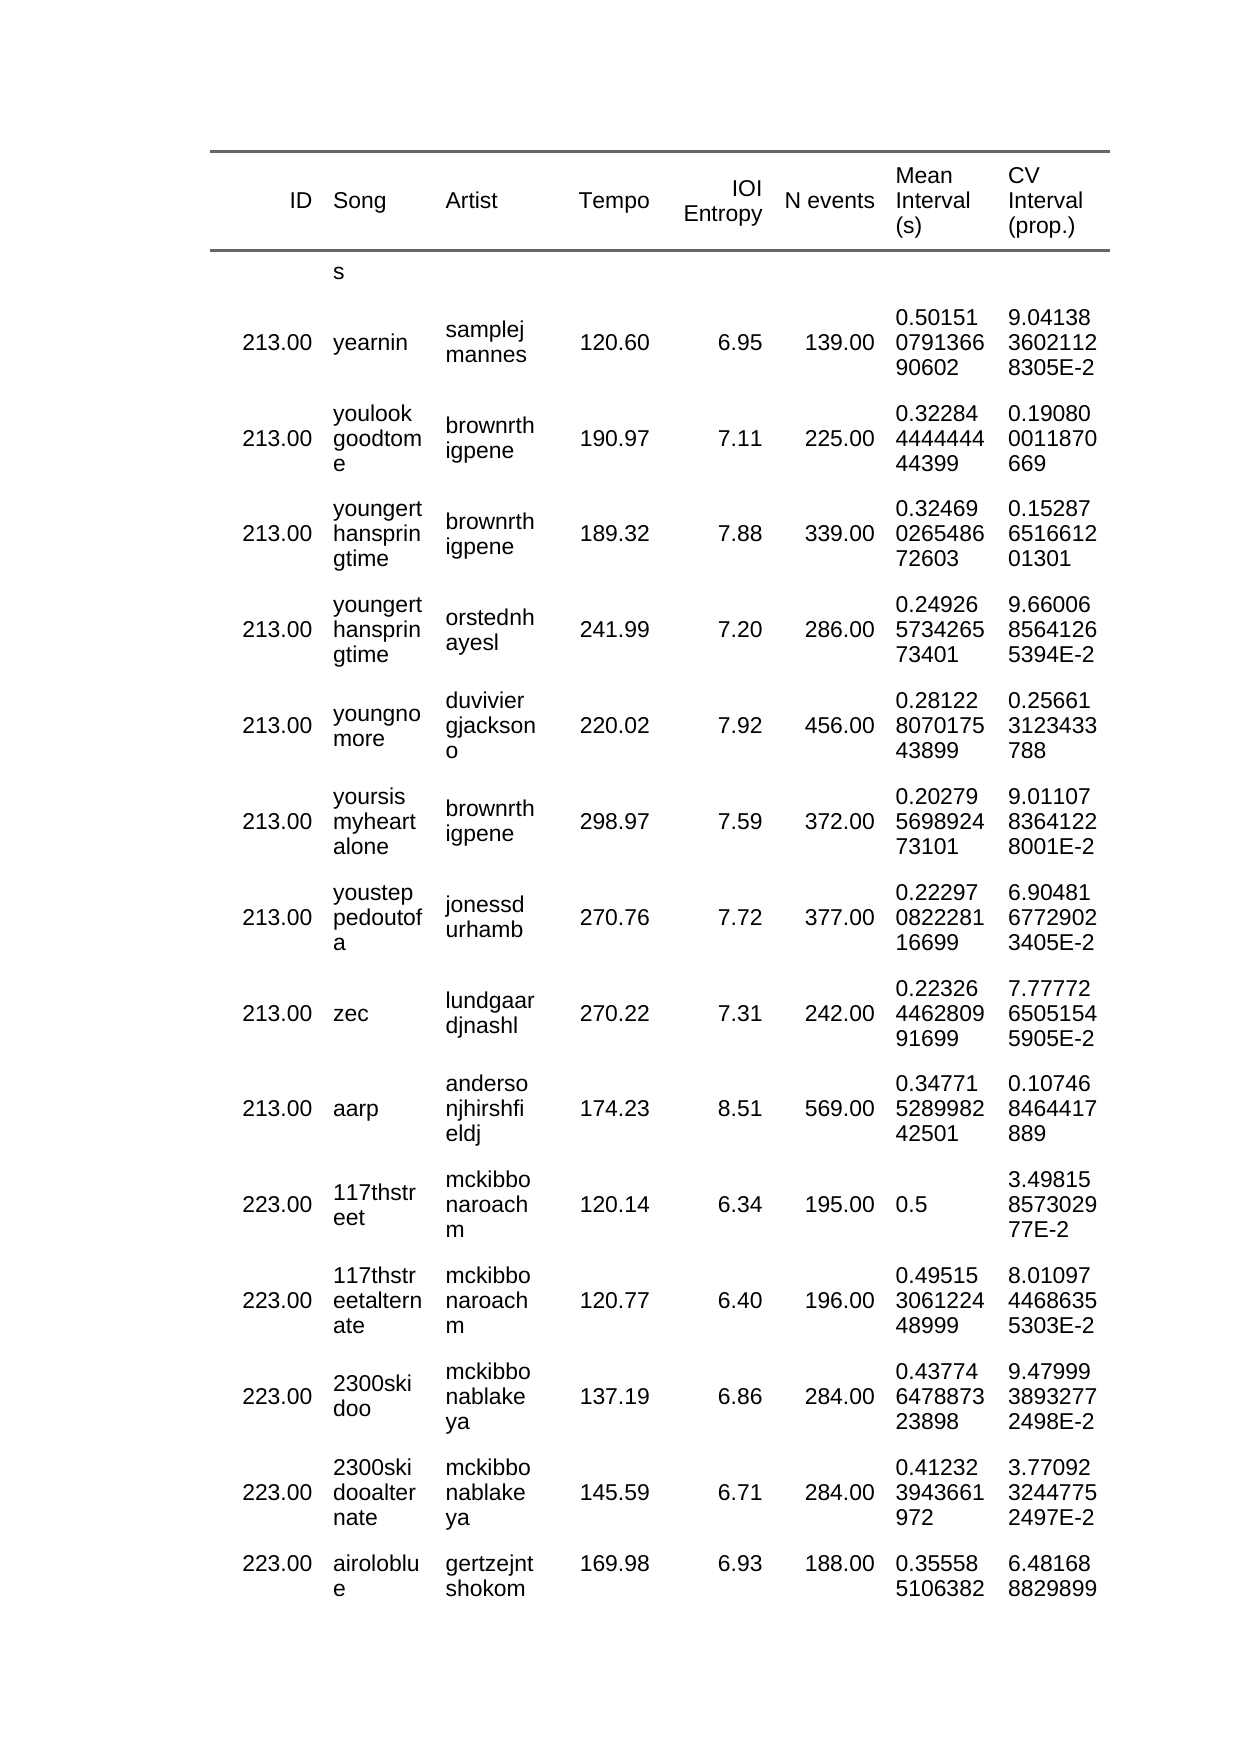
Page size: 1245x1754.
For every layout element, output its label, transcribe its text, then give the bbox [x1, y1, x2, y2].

table_header Tempo [548, 153, 660, 249]
table_header Song [323, 153, 435, 249]
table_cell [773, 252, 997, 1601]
table_header IOI Entropy [660, 153, 772, 249]
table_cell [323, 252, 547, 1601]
table_header Mean Interval (s) [885, 153, 997, 249]
table_header ID [210, 153, 322, 249]
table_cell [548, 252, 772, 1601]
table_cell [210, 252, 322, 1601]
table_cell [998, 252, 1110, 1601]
table_header Artist [435, 153, 547, 249]
table_header N events [773, 153, 885, 249]
table_header CV Interval (prop.) [998, 153, 1110, 249]
